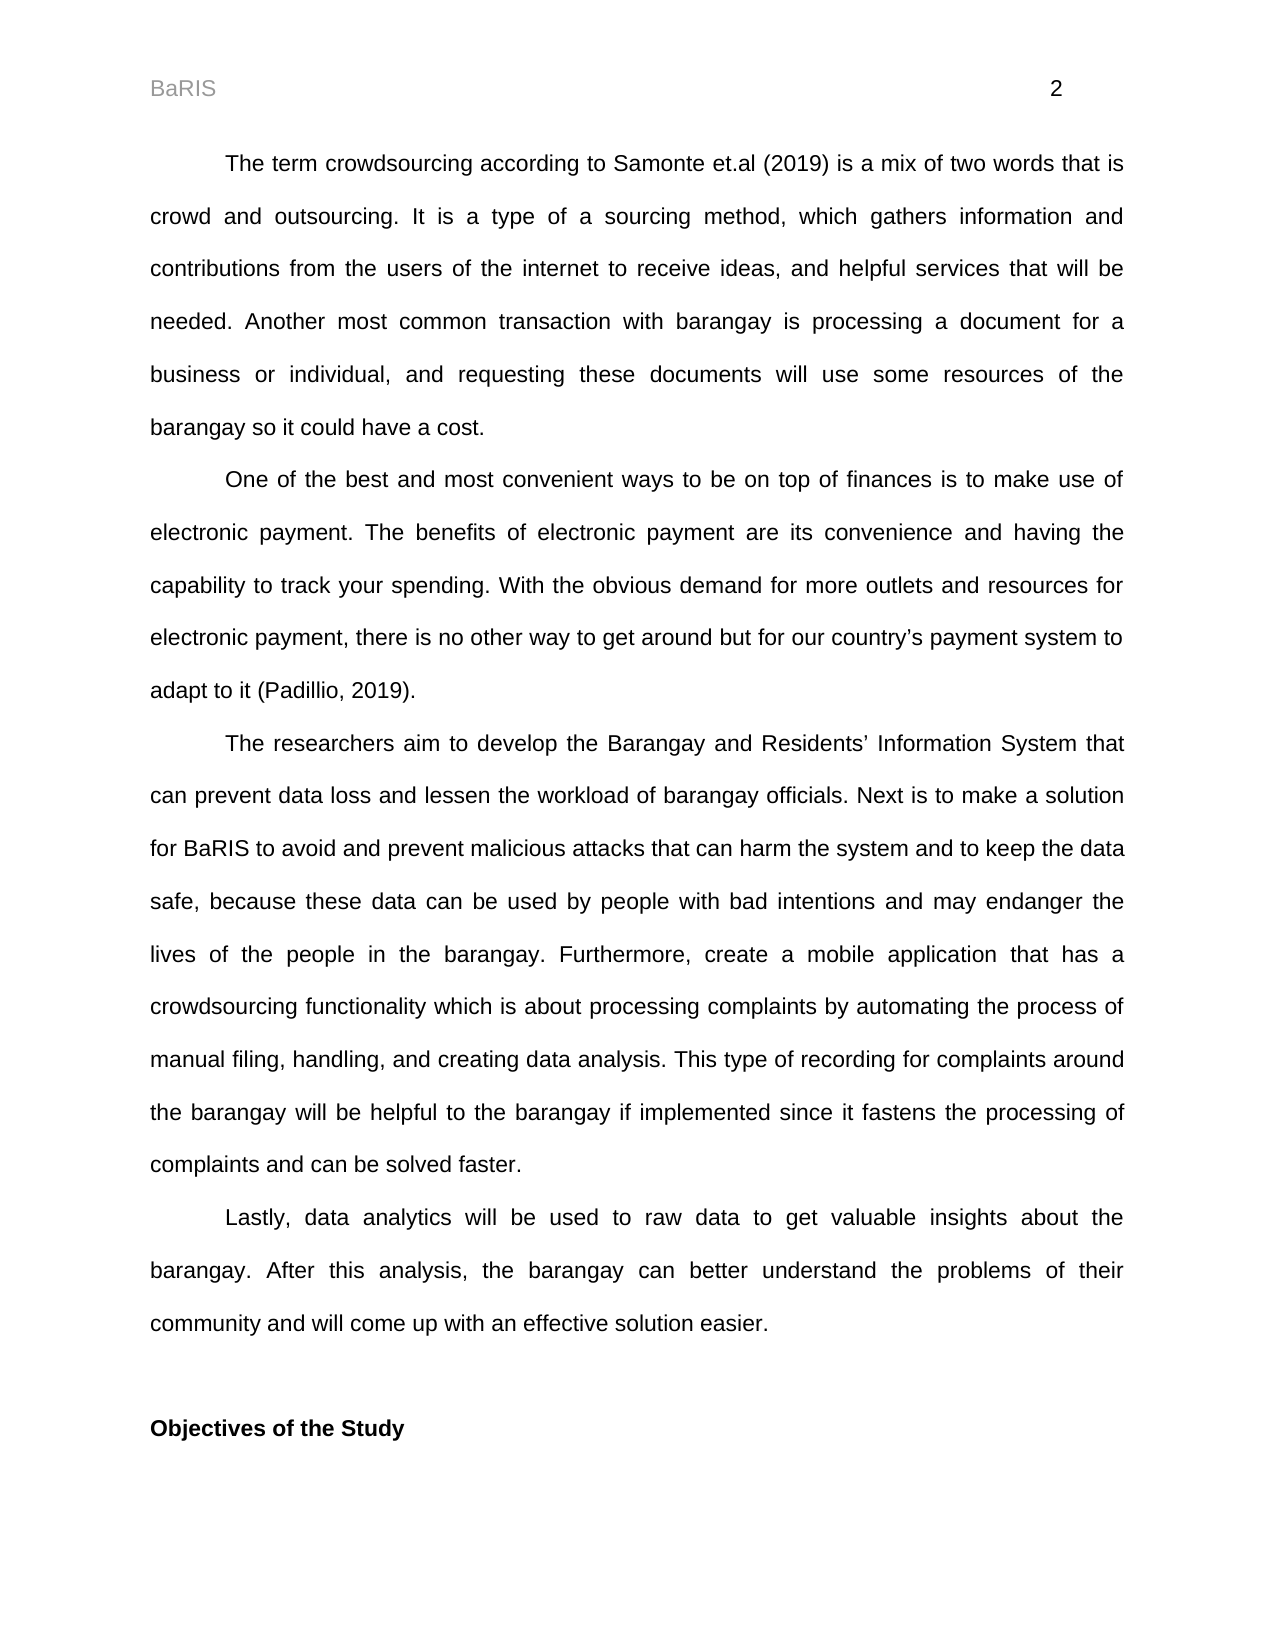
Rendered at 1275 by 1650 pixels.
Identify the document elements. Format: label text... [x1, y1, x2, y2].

text The term crowdsourcing according to Samonte et.al (2019) is a mix of two words that is crowd and outsourcing. It is a type of a sourcing method, which gathers information and contributions from the users of the internet to receive ideas, and helpful services that will be needed. Another most common transaction with barangay is processing a document for a business or individual, and requesting these documents will use some resources of the barangay so it could have a cost. [150, 150, 1125, 440]
text The researchers aim to develop the Barangay and Residents’ Information System that can prevent data loss and lessen the workload of barangay officials. Next is to make a solution for BaRIS to avoid and prevent malicious attacks that can harm the system and to keep the data safe, because these data can be used by people with bad intentions and may endanger the lives of the people in the barangay. Furthermore, create a mobile application that has a crowdsourcing functionality which is about processing complaints by automating the process of manual filing, handling, and creating data analysis. This type of recording for complaints around the barangay will be helpful to the barangay if implemented since it fastens the processing of complaints and can be solved faster. [150, 730, 1125, 1178]
subtitle Objectives of the Study [150, 1415, 1125, 1441]
text One of the best and most convenient ways to be on top of finances is to make use of electronic payment. The benefits of electronic payment are its convenience and having the capability to track your spending. With the obvious demand for more outlets and resources for electronic payment, there is no other way to get around but for our country’s payment system to adapt to it (Padillio, 2019). [150, 466, 1125, 703]
text Lastly, data analytics will be used to raw data to get valuable insights about the barangay. After this analysis, the barangay can better understand the problems of their community and will come up with an effective solution easier. [150, 1204, 1125, 1336]
